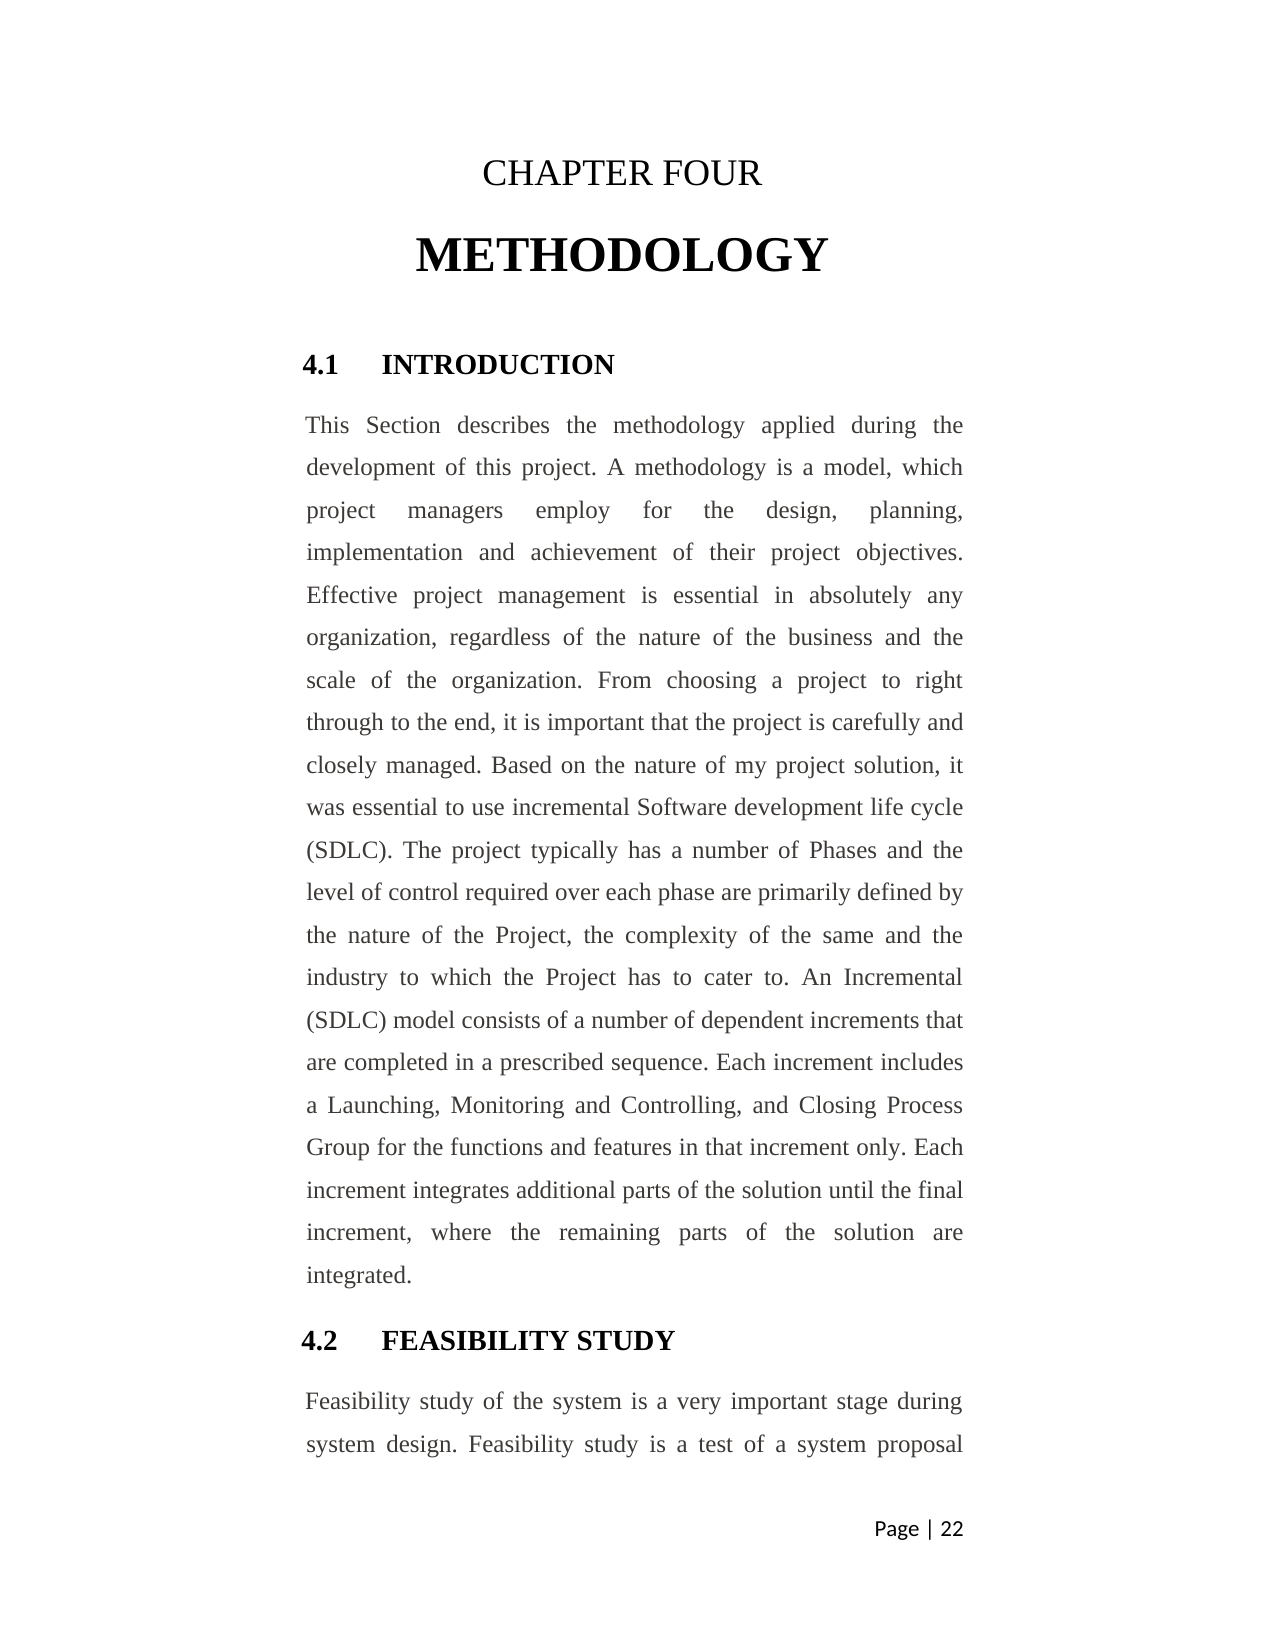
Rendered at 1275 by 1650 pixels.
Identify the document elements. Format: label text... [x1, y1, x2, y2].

subtitle 4.2 FEASIBILITY STUDY [225, 1323, 1125, 1357]
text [305, 1386, 964, 1458]
subtitle 4.1 INTRODUCTION [225, 347, 1125, 381]
text CHAPTER FOUR [225, 150, 1019, 193]
text METHODOLOGY [225, 225, 1019, 283]
text This Section describes the methodology applied during the development of this project. A methodology is a model, which project managers employ for the design, planning, implementation and achievement of their project objectives. Effective project management is essential in absolutely any organization, regardless of the nature of the business and the scale of the organization. From choosing a project to right through to the end, it is important that the project is carefully and closely managed. Based on the nature of my project solution, it was essential to use incremental Software development life cycle (SDLC). The project typically has a number of Phases and the level of control required over each phase are primarily defined by the nature of the Project, the complexity of the same and the industry to which the Project has to cater to. An Incremental (SDLC) model consists of a number of dependent increments that are completed in a prescribed sequence. Each increment includes a Launching, Monitoring and Controlling, and Closing Process Group for the functions and features in that increment only. Each increment integrates additional parts of the solution until the final increment, where the remaining parts of the solution are integrated. [305, 410, 964, 1289]
